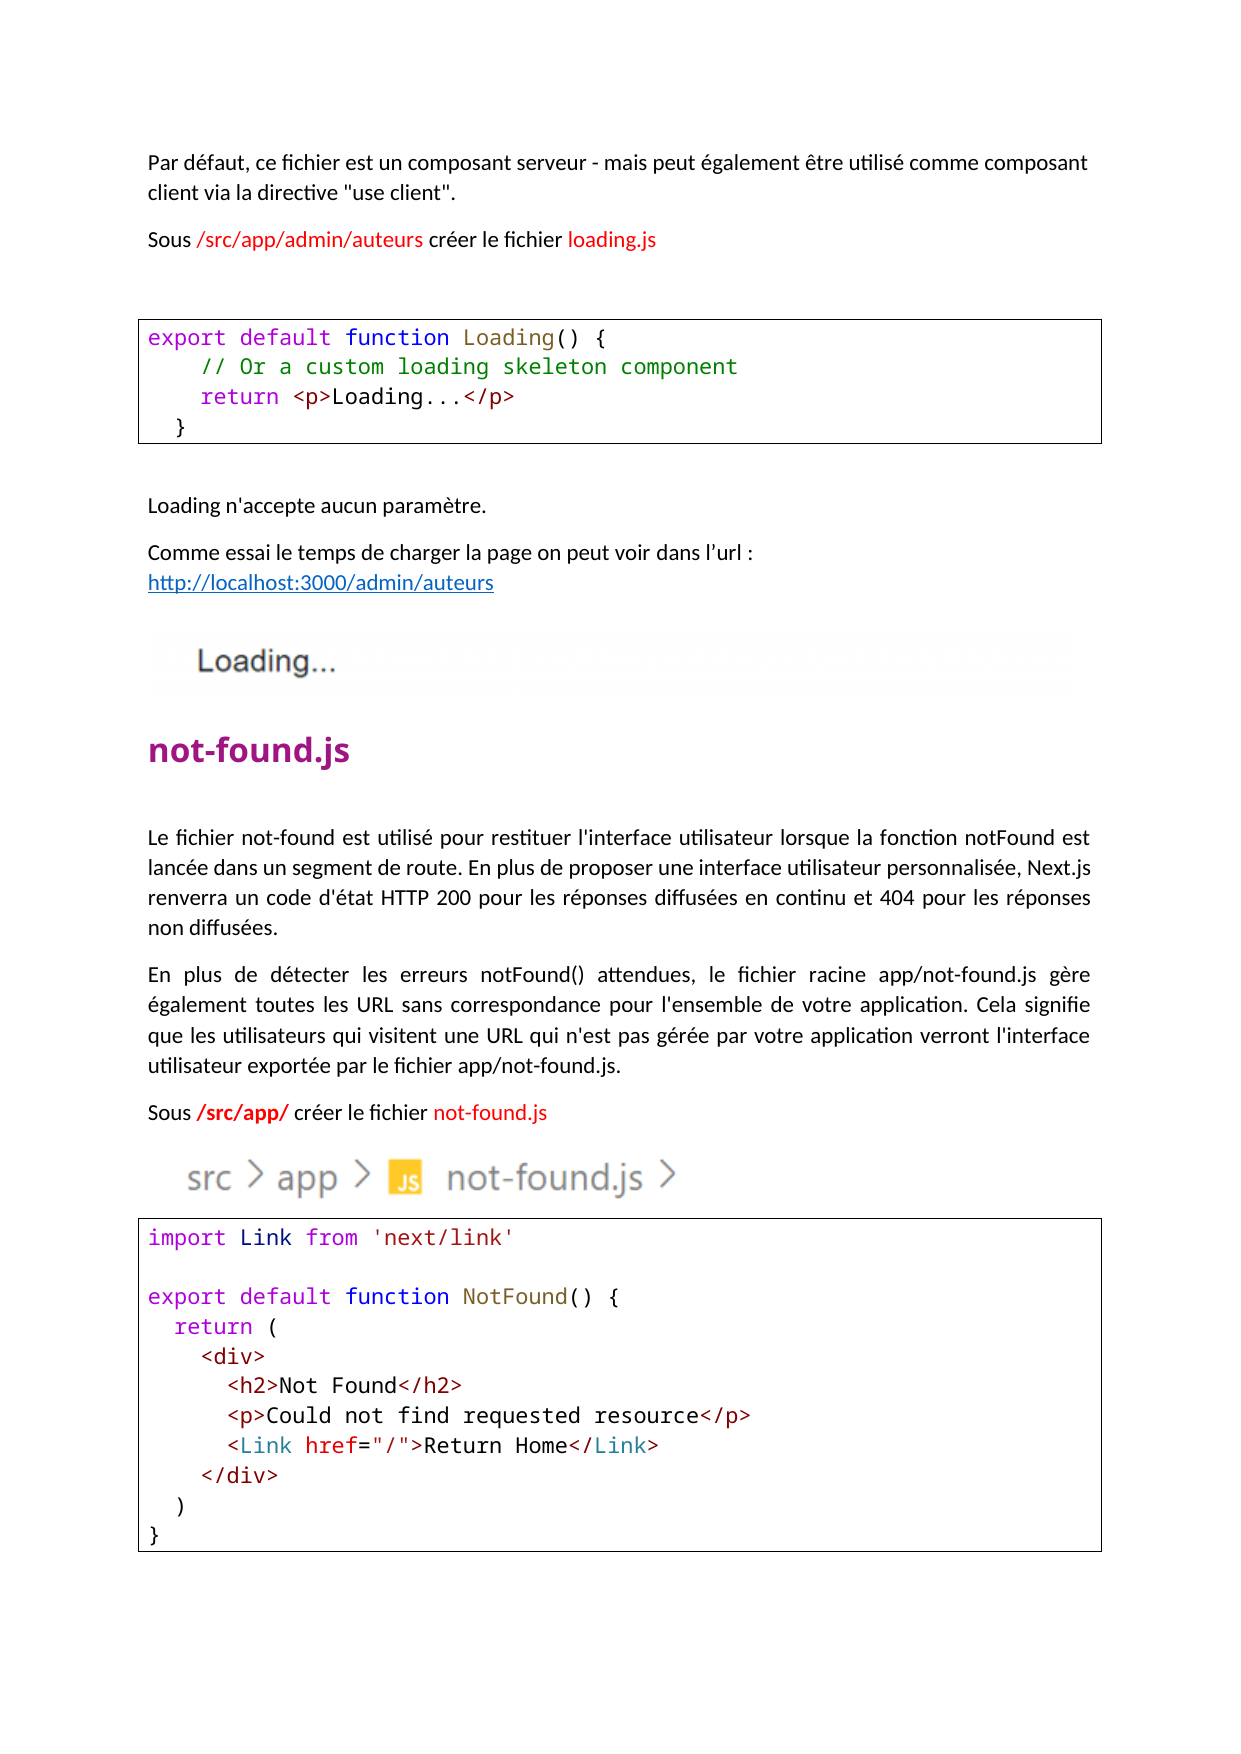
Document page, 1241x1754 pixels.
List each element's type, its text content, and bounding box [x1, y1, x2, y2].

text Comme essai le temps de charger la page on peut voir dans l’url : http://localhost:3000/admin/auteurs [148, 538, 1093, 596]
picture [147, 1144, 678, 1200]
text </div> [148, 1460, 1093, 1489]
text ) [148, 1489, 1093, 1516]
text } [139, 1516, 1101, 1551]
text Sous /src/app/admin/auteurs créer le fichier loading.js [148, 225, 1093, 253]
text <Link href="/">Return Home</Link> [148, 1430, 1093, 1460]
text return <p>Loading...</p> [148, 381, 1093, 408]
text Le fichier not-found est utilisé pour restituer l'interface utilisateur lorsque la fonction notFound est lancée dans un segment de route. En plus de proposer une interface utilisateur personnalisée, Next.js renverra un code d'état HTTP 200 pour les réponses diffusées en continu et 404 pour les réponses non diffusées. [148, 823, 1093, 942]
text // Or a custom loading skeleton component [148, 351, 1093, 381]
text <h2>Not Found</h2> [148, 1370, 1093, 1400]
text export default function NotFound() { [148, 1281, 1093, 1311]
text Sous /src/app/ créer le fichier not-found.js [148, 1098, 1093, 1126]
text <div> [148, 1341, 1093, 1370]
text Par défaut, ce fichier est un composant serveur - mais peut également être utilisé comme composant client via la directive "use client". [148, 148, 1093, 206]
text } [139, 408, 1101, 443]
text import Link from 'next/link' [139, 1219, 1101, 1251]
text export default function Loading() { [139, 320, 1101, 351]
text En plus de détecter les erreurs notFound() attendues, le fichier racine app/not-found.js gère également toutes les URL sans correspondance pour l'ensemble de votre application. Cela signifie que les utilisateurs qui visitent une URL qui n'est pas gérée par votre application verront l'interface utilisateur exportée par le fichier app/not-found.js. [148, 960, 1093, 1079]
subtitle not-found.js [148, 727, 1093, 772]
text return ( [148, 1311, 1093, 1341]
picture [147, 614, 1078, 720]
text <p>Could not find requested resource</p> [148, 1400, 1093, 1430]
text Loading n'accepte aucun paramètre. [148, 491, 1093, 519]
